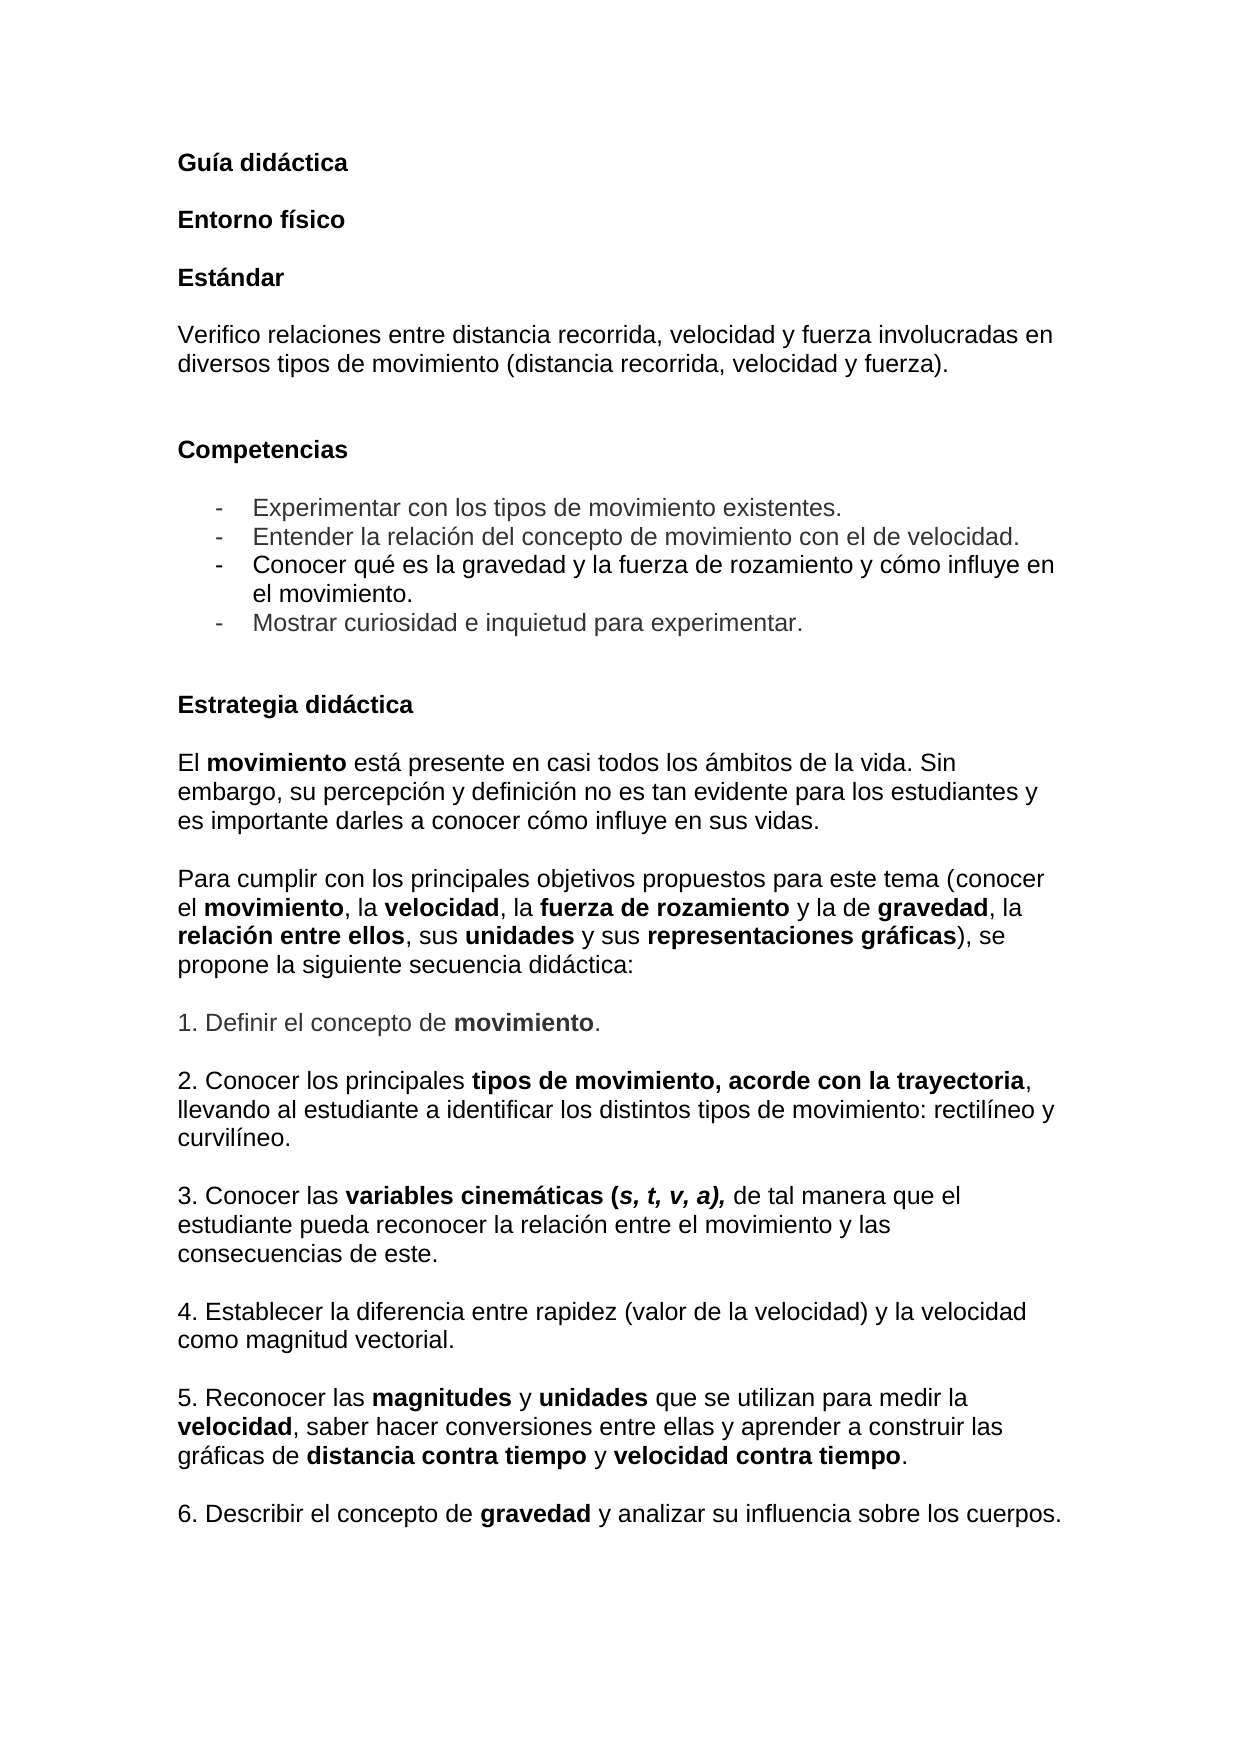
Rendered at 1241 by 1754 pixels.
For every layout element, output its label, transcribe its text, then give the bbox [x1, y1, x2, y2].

text Competencias [177, 435, 1063, 464]
text El movimiento está presente en casi todos los ámbitos de la vida. Sin embargo, su percepción y definición no es tan evidente para los estudiantes y es importante darles a conocer cómo influye en sus vidas. [177, 748, 1063, 835]
text Verifico relaciones entre distancia recorrida, velocidad y fuerza involucradas en diversos tipos de movimiento (distancia recorrida, velocidad y fuerza). [177, 320, 1063, 378]
list Entender la relación del concepto de movimiento con el de velocidad. [215, 522, 1063, 551]
text 3. Conocer las variables cinemáticas (s, t, v, a), de tal manera que el estudiante pueda reconocer la relación entre el movimiento y las consecuencias de este. [177, 1181, 1063, 1268]
text 6. Describir el concepto de gravedad y analizar su influencia sobre los cuerpos. [177, 1499, 1063, 1528]
text Estándar [177, 263, 1063, 291]
text 5. Reconocer las magnitudes y unidades que se utilizan para medir la velocidad, saber hacer conversiones entre ellas y aprender a construir las gráficas de distancia contra tiempo y velocidad contra tiempo. [177, 1383, 1063, 1470]
text Estrategia didáctica [177, 691, 1063, 719]
text Guía didáctica [177, 148, 1063, 176]
text 1. Definir el concepto de movimiento. [177, 1008, 1063, 1037]
text 2. Conocer los principales tipos de movimiento, acorde con la trayectoria, llevando al estudiante a identificar los distintos tipos de movimiento: rectilíneo y curvilíneo. [177, 1066, 1063, 1152]
text Entorno físico [177, 205, 1063, 234]
text 4. Establecer la diferencia entre rapidez (valor de la velocidad) y la velocidad como magnitud vectorial. [177, 1297, 1063, 1354]
list Experimentar con los tipos de movimiento existentes. [215, 493, 1063, 522]
text Para cumplir con los principales objetivos propuestos para este tema (conocer el movimiento, la velocidad, la fuerza de rozamiento y la de gravedad, la relación entre ellos, sus unidades y sus representaciones gráficas), se propone la siguiente secuencia didáctica: [177, 864, 1063, 979]
list Conocer qué es la gravedad y la fuerza de rozamiento y cómo influye en el movimiento. [215, 551, 1063, 608]
list Mostrar curiosidad e inquietud para experimentar. [215, 608, 1063, 637]
